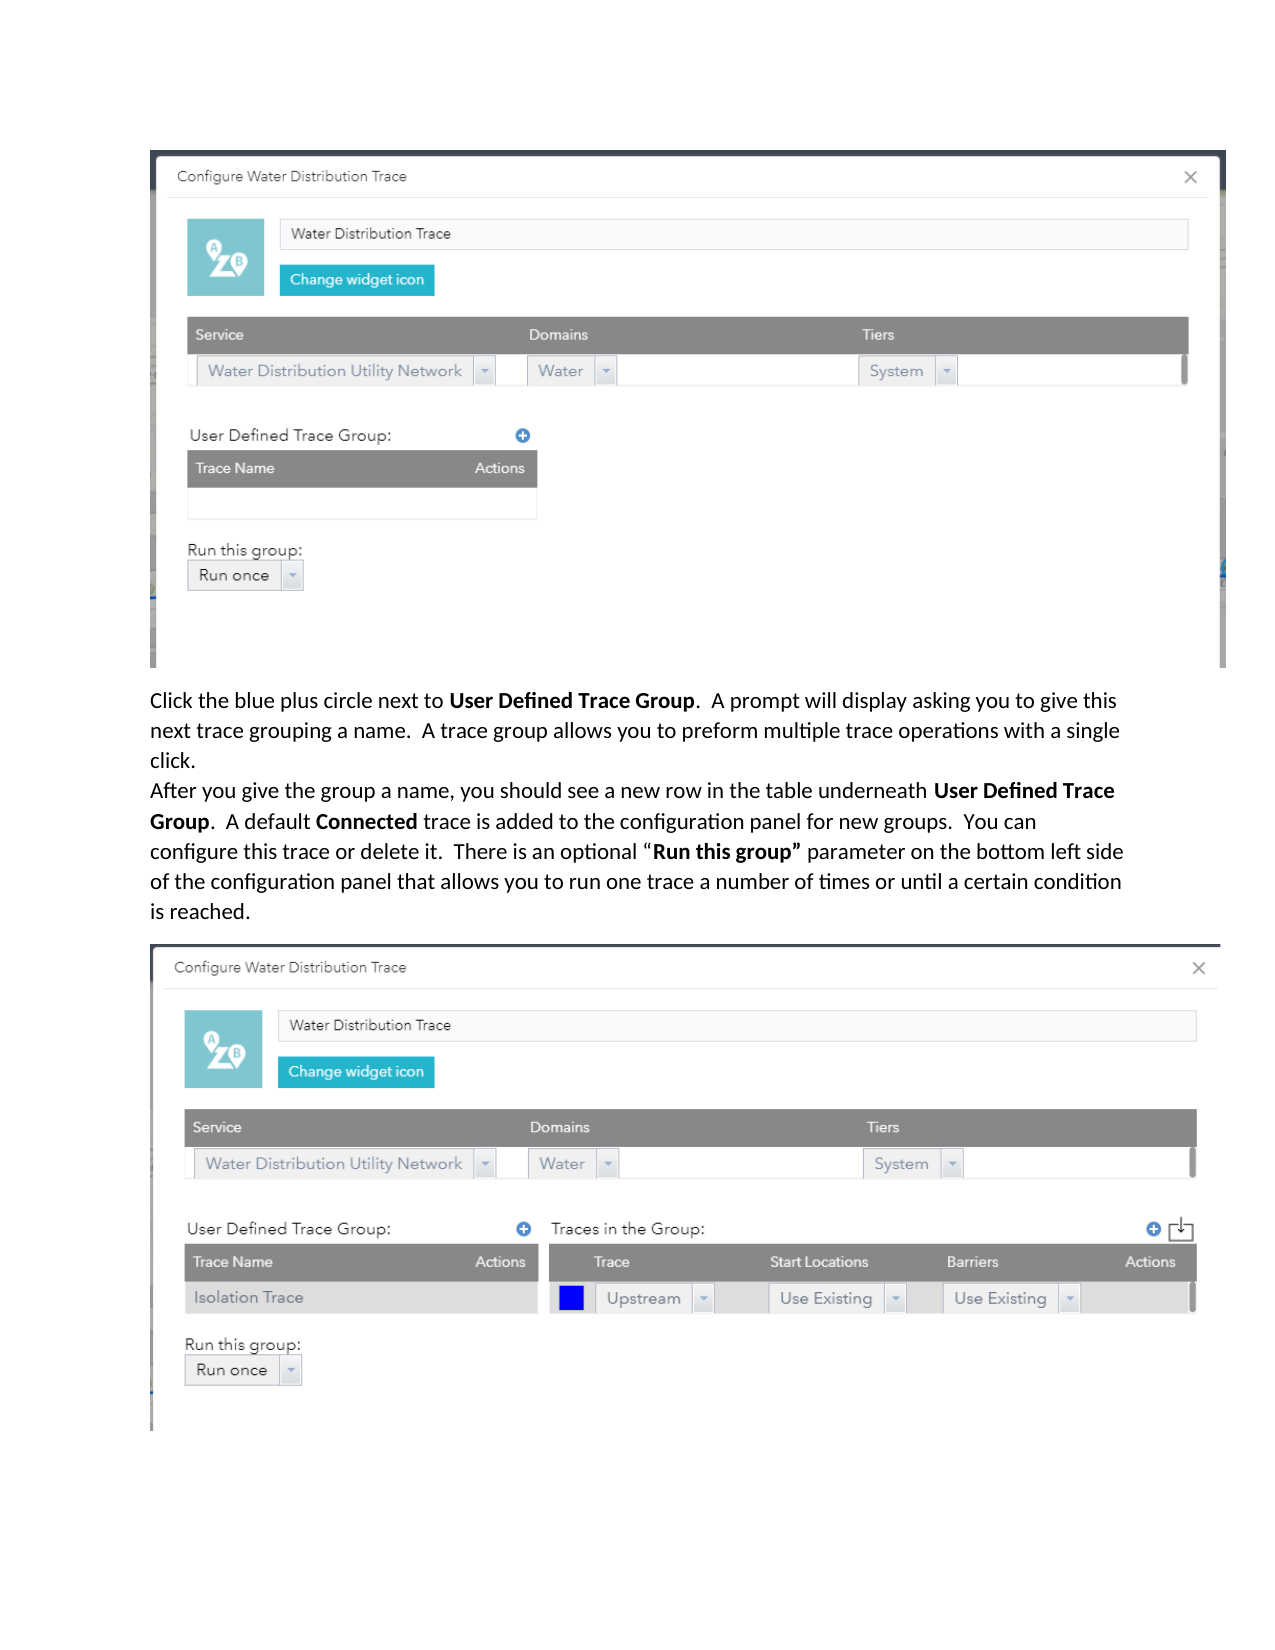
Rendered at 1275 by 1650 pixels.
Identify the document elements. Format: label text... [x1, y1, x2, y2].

text Click the blue plus circle next to User Defined Trace Group. A prompt will display asking you to give this next trace grouping a name. A trace group allows you to preform multiple trace operations with a single click. After you give the group a name, you should see a new row in the table underneath User Defined Trace Group. A default Connected trace is added to the configuration panel for new groups. You can configure this trace or delete it. There is an optional “Run this group” parameter on the bottom left side of the configuration panel that allows you to run one trace a number of times or until a certain condition is reached. [150, 686, 1125, 926]
picture [150, 944, 1221, 1431]
picture [150, 150, 1226, 668]
